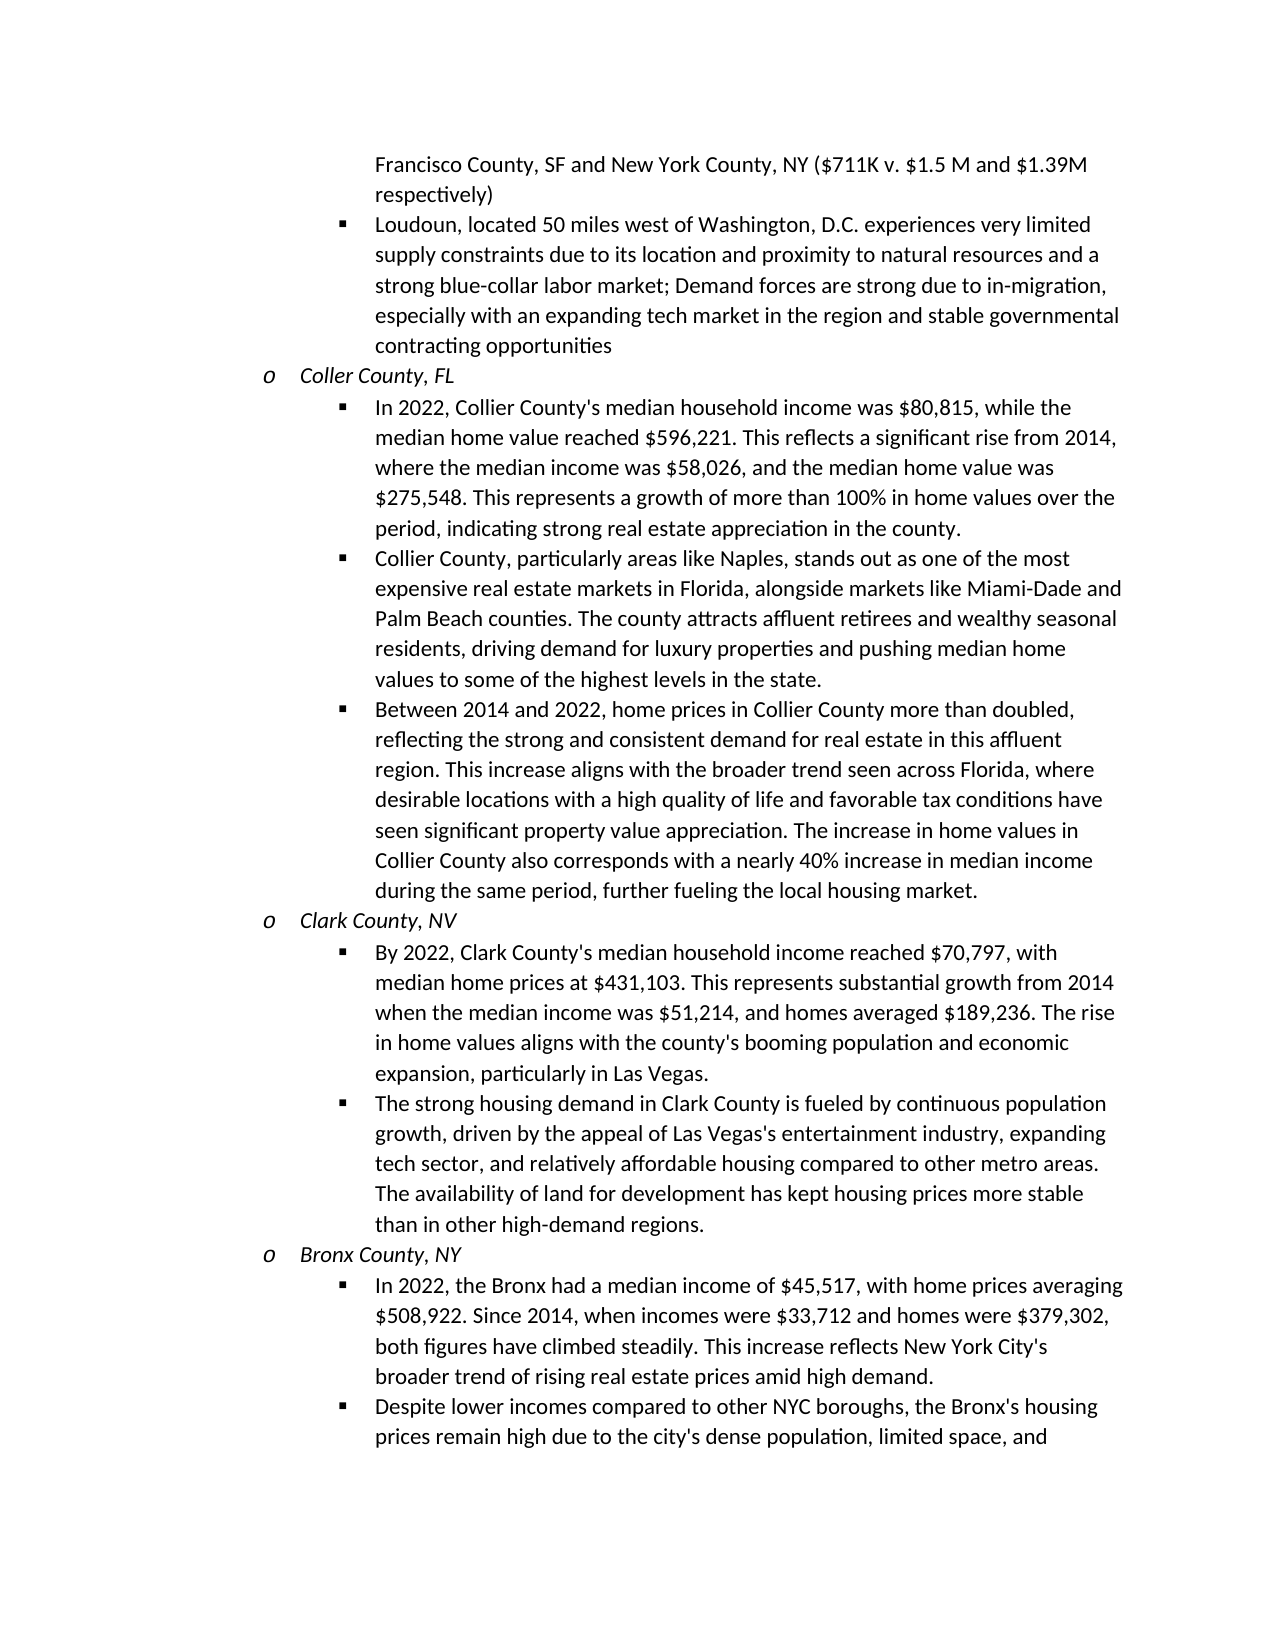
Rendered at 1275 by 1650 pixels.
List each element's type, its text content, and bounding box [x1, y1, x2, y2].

list Loudoun, located 50 miles west of Washington, D.C. experiences very limited supply constraints due to its location and proximity to natural resources and a strong blue-collar labor market; Demand forces are strong due to in-migration, especially with an expanding tech market in the region and stable governmental contracting opportunities [337, 210, 1125, 359]
list In 2022, Collier County's median household income was $80,815, while the median home value reached $596,221. This reflects a significant rise from 2014, where the median income was $58,026, and the median home value was $275,548. This represents a growth of more than 100% in home values over the period, indicating strong real estate appreciation in the county. [337, 393, 1125, 542]
list Collier County, particularly areas like Naples, stands out as one of the most expensive real estate markets in Florida, alongside markets like Miami-Dade and Palm Beach counties. The county attracts affluent retirees and wealthy seasonal residents, driving demand for luxury properties and pushing median home values to some of the highest levels in the state. [337, 544, 1125, 693]
list Between 2014 and 2022, home prices in Collier County more than doubled, reflecting the strong and consistent demand for real estate in this affluent region. This increase aligns with the broader trend seen across Florida, where desirable locations with a high quality of life and favorable tax conditions have seen significant property value appreciation. The increase in home values in Collier County also corresponds with a nearly 40% increase in median income during the same period, further fueling the local housing market. [337, 695, 1125, 904]
list By 2022, Clark County's median household income reached $70,797, with median home prices at $431,103. This represents substantial growth from 2014 when the median income was $51,214, and homes averaged $189,236. The rise in home values aligns with the county's booming population and economic expansion, particularly in Las Vegas. [337, 938, 1125, 1087]
list Clark County, NV [262, 906, 1125, 936]
list Coller County, FL [262, 361, 1125, 391]
list The strong housing demand in Clark County is fueled by continuous population growth, driven by the appeal of Las Vegas's entertainment industry, expanding tech sector, and relatively affordable housing compared to other metro areas. The availability of land for development has kept housing prices more stable than in other high-demand regions. [337, 1089, 1125, 1238]
list Bronx County, NY [262, 1240, 1125, 1269]
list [337, 1392, 1125, 1451]
list In 2022, the Bronx had a median income of $45,517, with home prices averaging $508,922. Since 2014, when incomes were $33,712 and homes were $379,302, both figures have climbed steadily. This increase reflects New York City's broader trend of rising real estate prices amid high demand. [337, 1271, 1125, 1390]
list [337, 150, 1125, 208]
